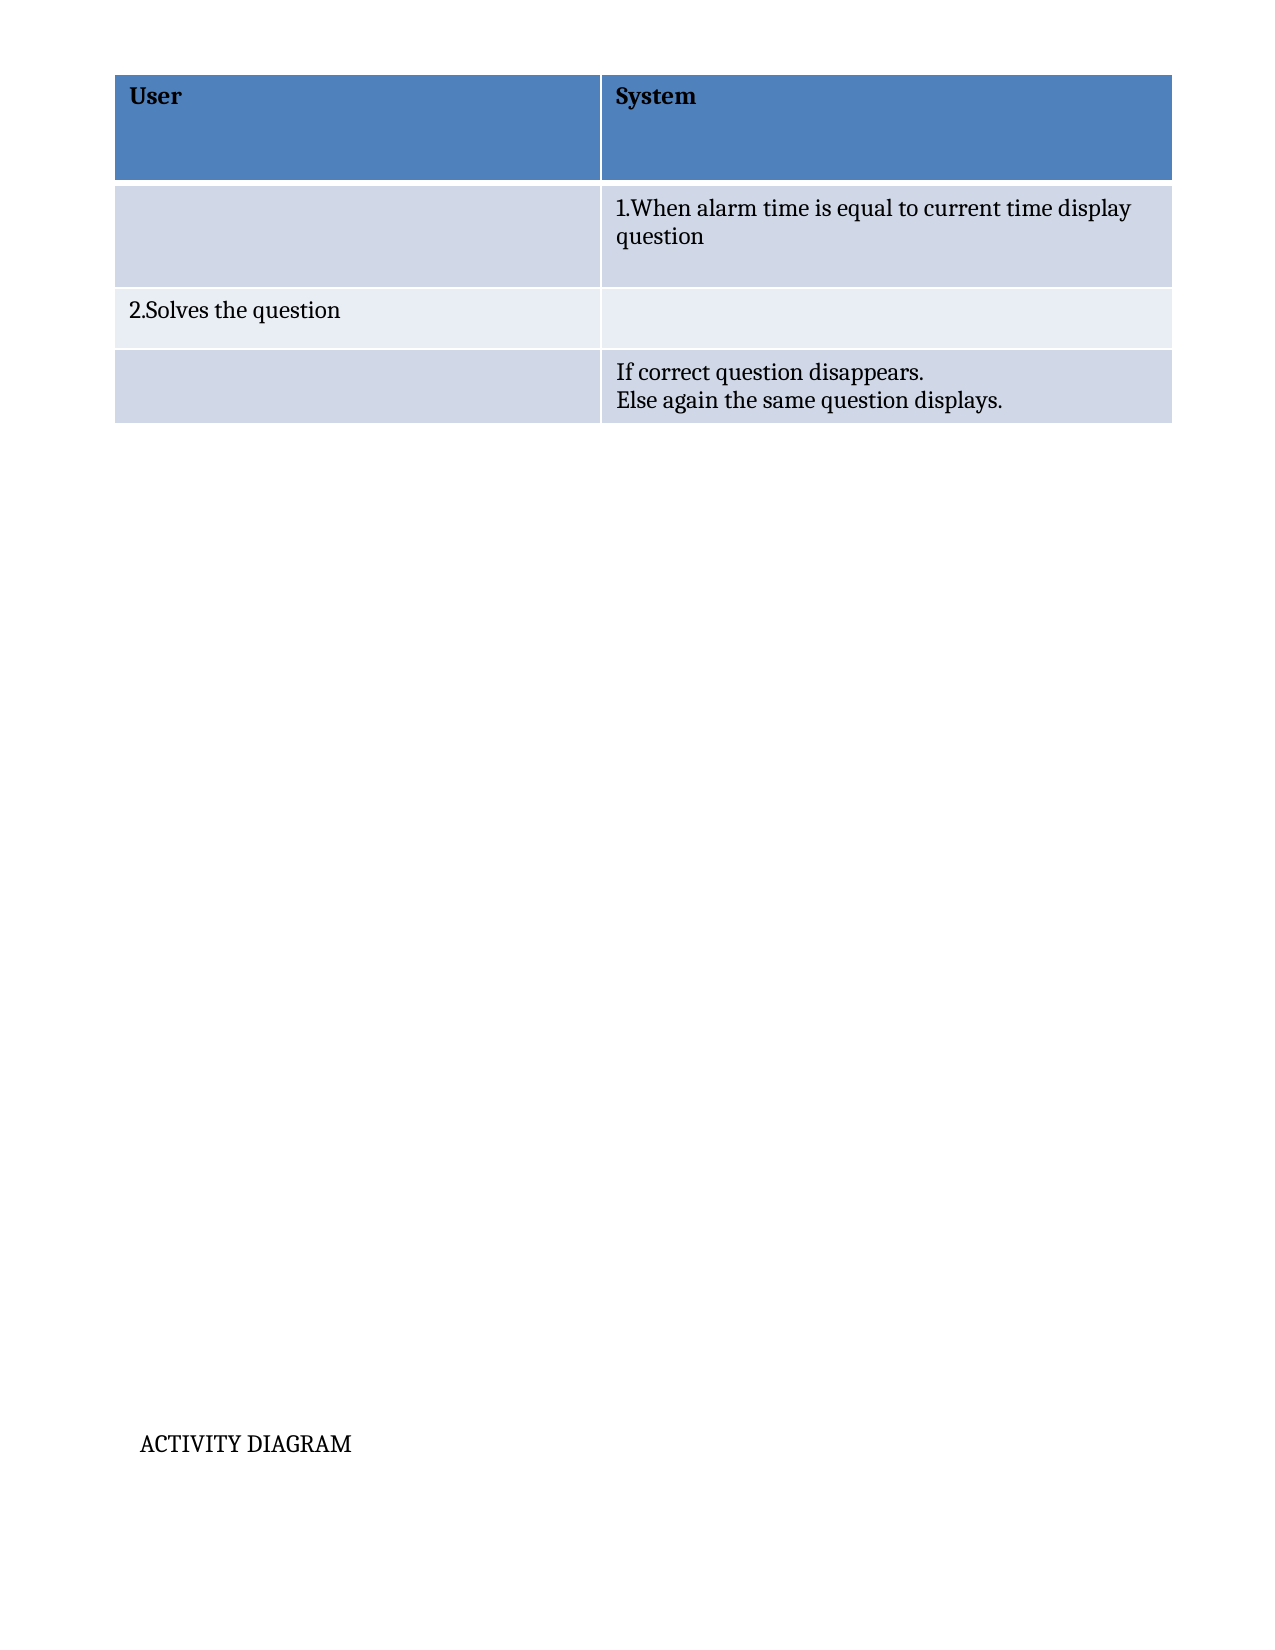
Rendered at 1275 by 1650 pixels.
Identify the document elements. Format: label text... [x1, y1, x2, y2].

table_cell [115, 350, 600, 423]
table_cell 1.When alarm time is equal to current time display question [602, 186, 1172, 287]
table_cell [602, 289, 1172, 348]
table_cell 2.Solves the question [115, 289, 600, 348]
table_header User [115, 75, 600, 180]
table_cell If correct question disappears. Else again the same question displays. [602, 350, 1172, 423]
table_header System [602, 75, 1172, 180]
text ACTIVITY DIAGRAM [139, 1430, 1148, 1458]
table_cell [115, 186, 600, 287]
